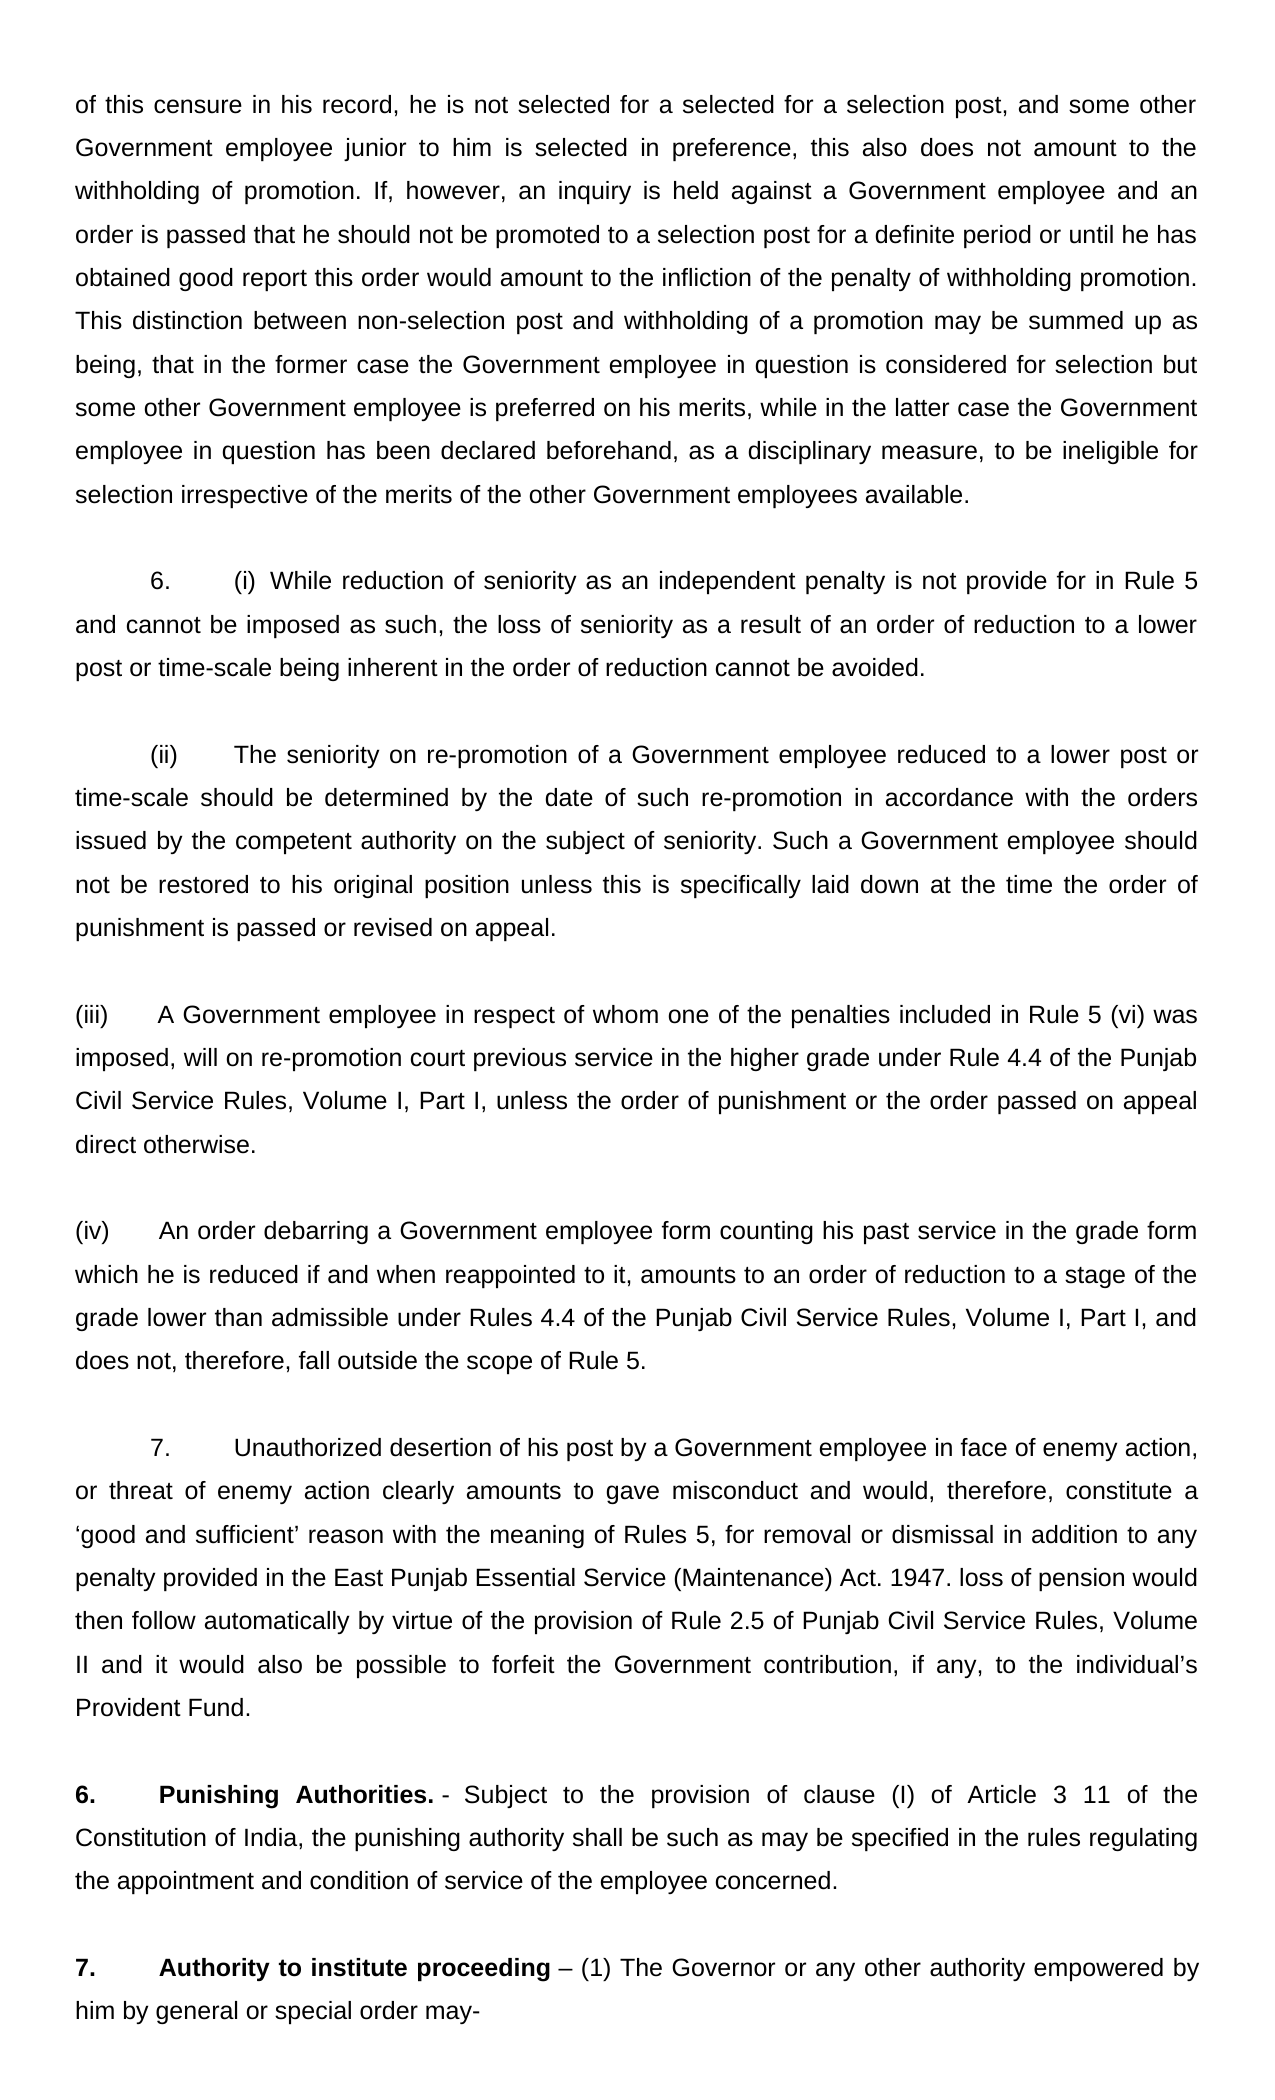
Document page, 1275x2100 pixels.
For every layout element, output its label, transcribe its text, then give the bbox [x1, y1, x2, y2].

text 6. (i) While reduction of seniority as an independent penalty is not provide for in Rule 5 and cannot be imposed as such, the loss of seniority as a result of an order of reduction to a lower post or time-scale being inherent in the order of reduction cannot be avoided. [75, 552, 1200, 682]
text 7. Unauthorized desertion of his post by a Government employee in face of enemy action, or threat of enemy action clearly amounts to gave misconduct and would, therefore, constitute a ‘good and sufficient’ reason with the meaning of Rules 5, for removal or dismissal in addition to any penalty provided in the East Punjab Essential Service (Maintenance) Act. 1947. loss of pension would then follow automatically by virtue of the provision of Rule 2.5 of Punjab Civil Service Rules, Volume II and it would also be possible to forfeit the Government contribution, if any, to the individual’s Provident Fund. [75, 1418, 1200, 1722]
text (iii) A Government employee in respect of whom one of the penalties included in Rule 5 (vi) was imposed, will on re-promotion court previous service in the higher grade under Rule 4.4 of the Punjab Civil Service Rules, Volume I, Part I, unless the order of punishment or the order passed on appeal direct otherwise. [75, 985, 1200, 1158]
text (ii) The seniority on re-promotion of a Government employee reduced to a lower post or time-scale should be determined by the date of such re-promotion in accordance with the orders issued by the competent authority on the subject of seniority. Such a Government employee should not be restored to his original position unless this is specifically laid down at the time the order of punishment is passed or revised on appeal. [75, 725, 1200, 942]
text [75, 75, 1200, 508]
text (iv) An order debarring a Government employee form counting his past service in the grade form which he is reduced if and when reappointed to it, amounts to an order of reduction to a stage of the grade lower than admissible under Rules 4.4 of the Punjab Civil Service Rules, Volume I, Part I, and does not, therefore, fall outside the scope of Rule 5. [75, 1202, 1200, 1375]
text 6. Punishing Authorities. - Subject to the provision of clause (I) of Article 3 11 of the Constitution of India, the punishing authority shall be such as may be specified in the rules regulating the appointment and condition of service of the employee concerned. [75, 1765, 1200, 1895]
text 7. Authority to institute proceeding – (1) The Governor or any other authority empowered by him by general or special order may- [75, 1938, 1200, 2025]
